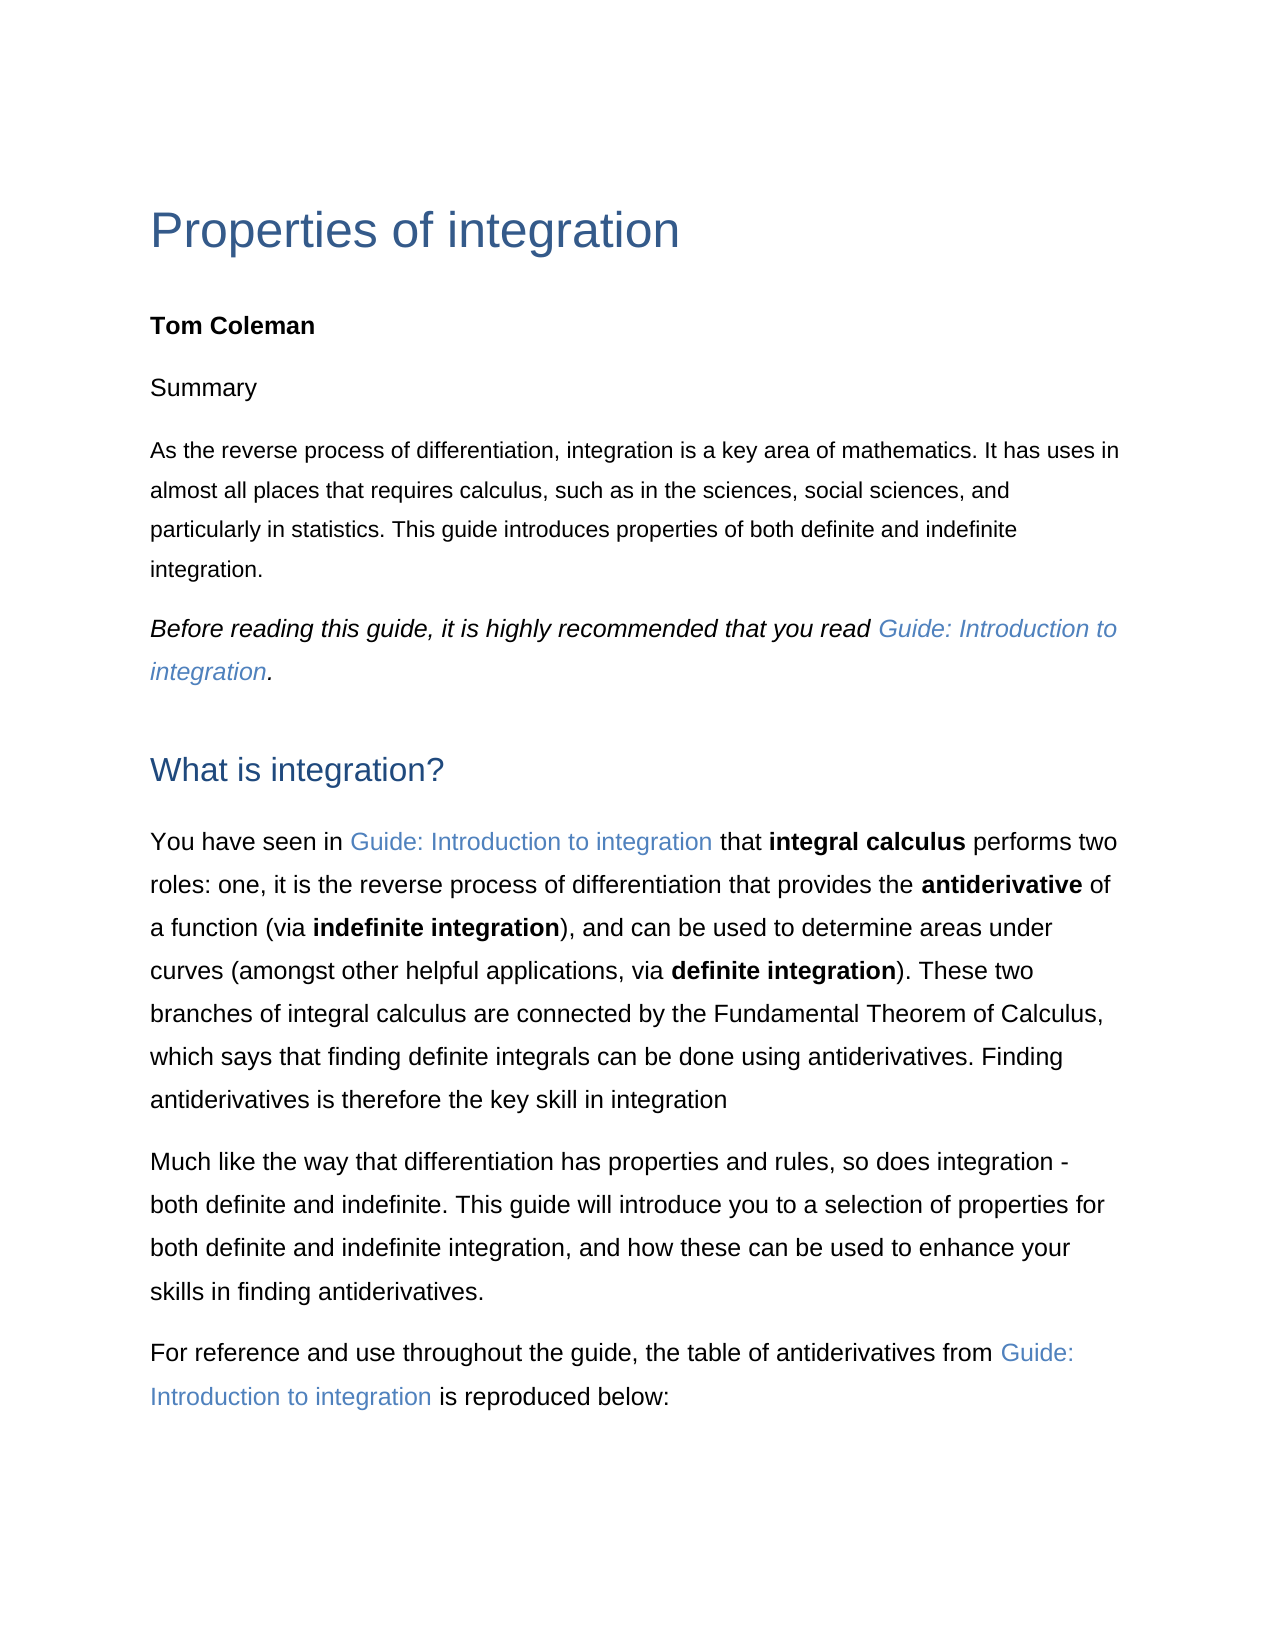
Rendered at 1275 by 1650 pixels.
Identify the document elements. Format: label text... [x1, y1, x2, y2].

text You have seen in Guide: Introduction to integration that integral calculus performs two roles: one, it is the reverse process of differentiation that provides the antiderivative of a function (via indefinite integration), and can be used to determine areas under curves (amongst other helpful applications, via definite integration). These two branches of integral calculus are connected by the Fundamental Theorem of Calculus, which says that finding definite integrals can be done using antiderivatives. Finding antiderivatives is therefore the key skill in integration [150, 827, 1125, 1114]
title Properties of integration [150, 200, 1125, 257]
subtitle What is integration? [150, 750, 1125, 789]
text Before reading this guide, it is highly recommended that you read Guide: Introduction to integration. [150, 614, 1125, 686]
text For reference and use throughout the guide, the table of antiderivatives from Guide: Introduction to integration is reproduced below: [150, 1338, 1125, 1410]
text Much like the way that differentiation has properties and rules, so does integration - both definite and indefinite. This guide will introduce you to a selection of properties for both definite and indefinite integration, and how these can be used to enhance your skills in finding antiderivatives. [150, 1147, 1125, 1305]
text As the reverse process of differentiation, integration is a key area of mathematics. It has uses in almost all places that requires calculus, such as in the sciences, social sciences, and particularly in statistics. This guide introduces properties of both definite and indefinite integration. [150, 437, 1125, 582]
text Tom Coleman [150, 311, 1125, 340]
